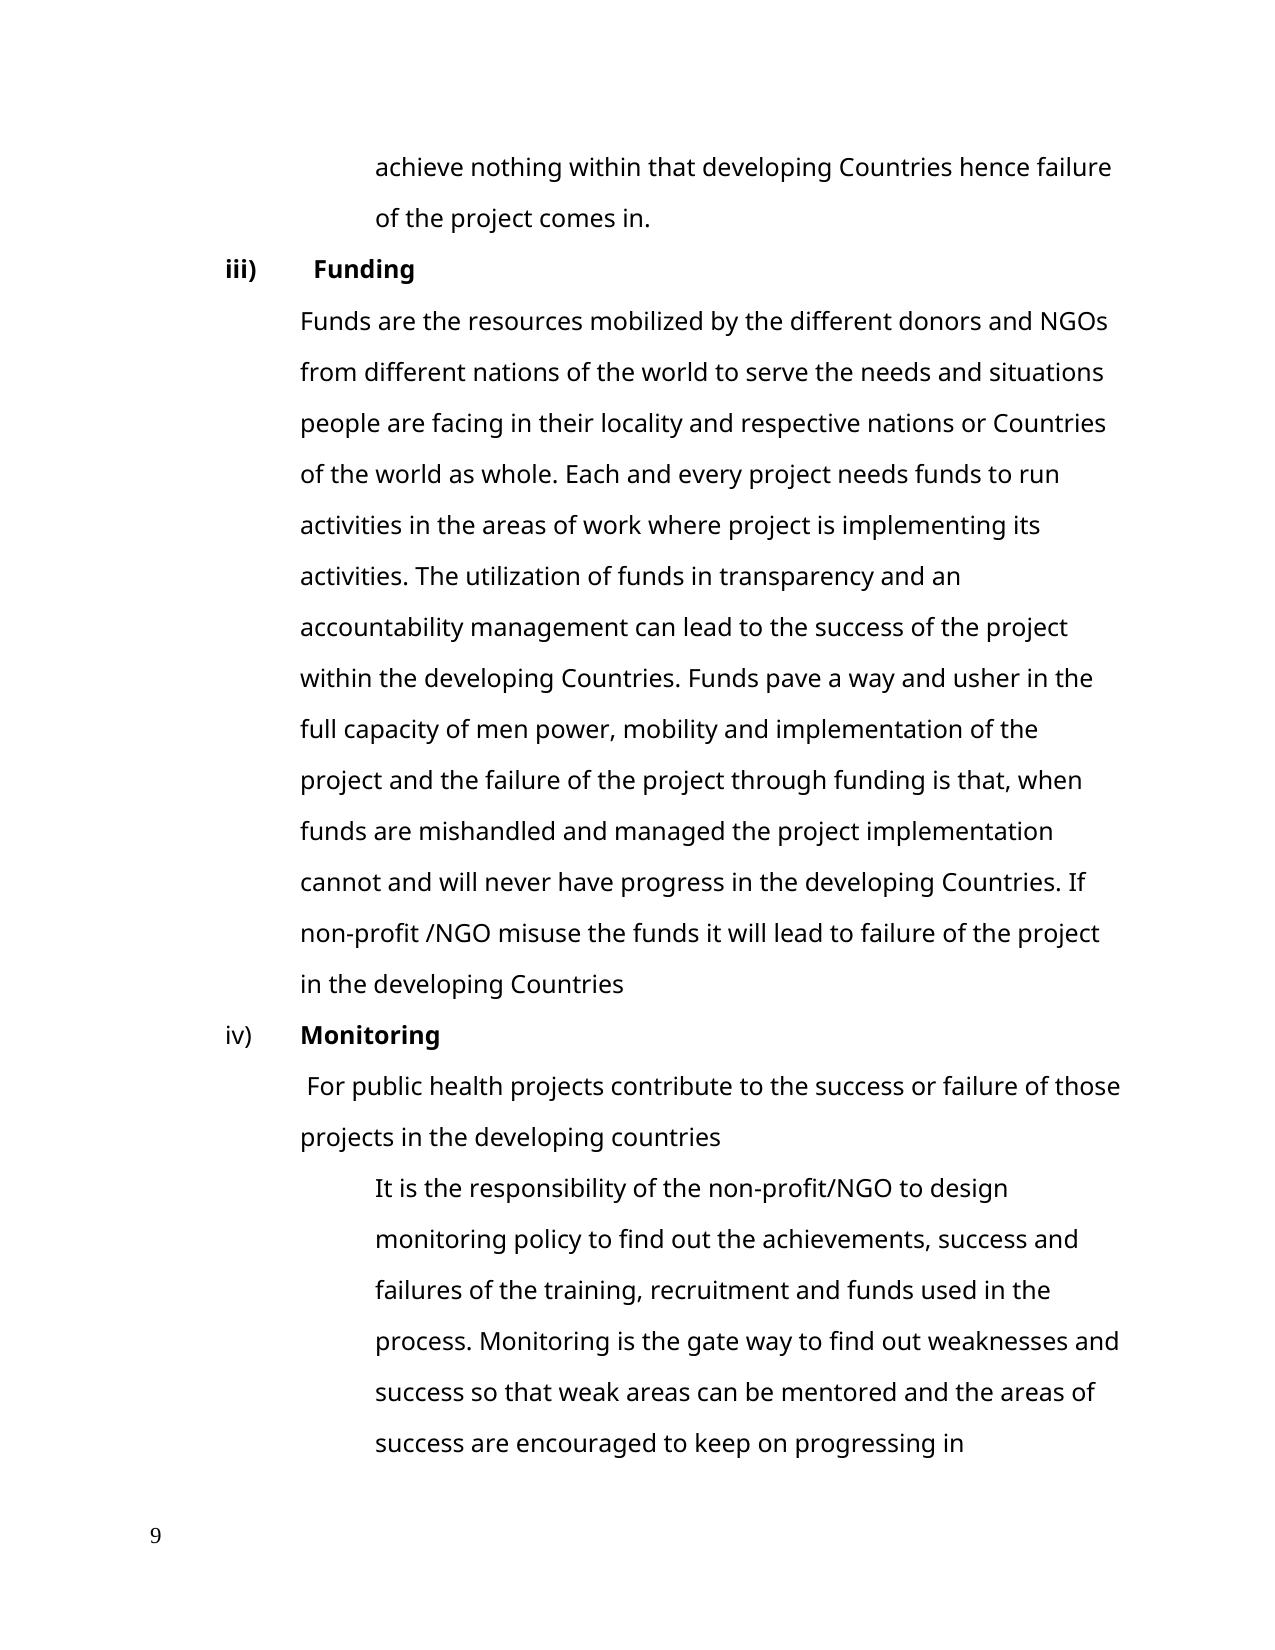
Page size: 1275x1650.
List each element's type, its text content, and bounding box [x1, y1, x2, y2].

list Monitoring [225, 1018, 1125, 1052]
list For public health projects contribute to the success or failure of those projects in the developing countries [300, 1069, 1125, 1154]
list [375, 1171, 1125, 1460]
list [375, 150, 1125, 235]
list Funds are the resources mobilized by the different donors and NGOs from different nations of the world to serve the needs and situations people are facing in their locality and respective nations or Countries of the world as whole. Each and every project needs funds to run activities in the areas of work where project is implementing its activities. The utilization of funds in transparency and an accountability management can lead to the success of the project within the developing Countries. Funds pave a way and usher in the full capacity of men power, mobility and implementation of the project and the failure of the project through funding is that, when funds are mishandled and managed the project implementation cannot and will never have progress in the developing Countries. If non-profit /NGO misuse the funds it will lead to failure of the project in the developing Countries [300, 303, 1125, 1001]
list Funding [225, 252, 1125, 286]
